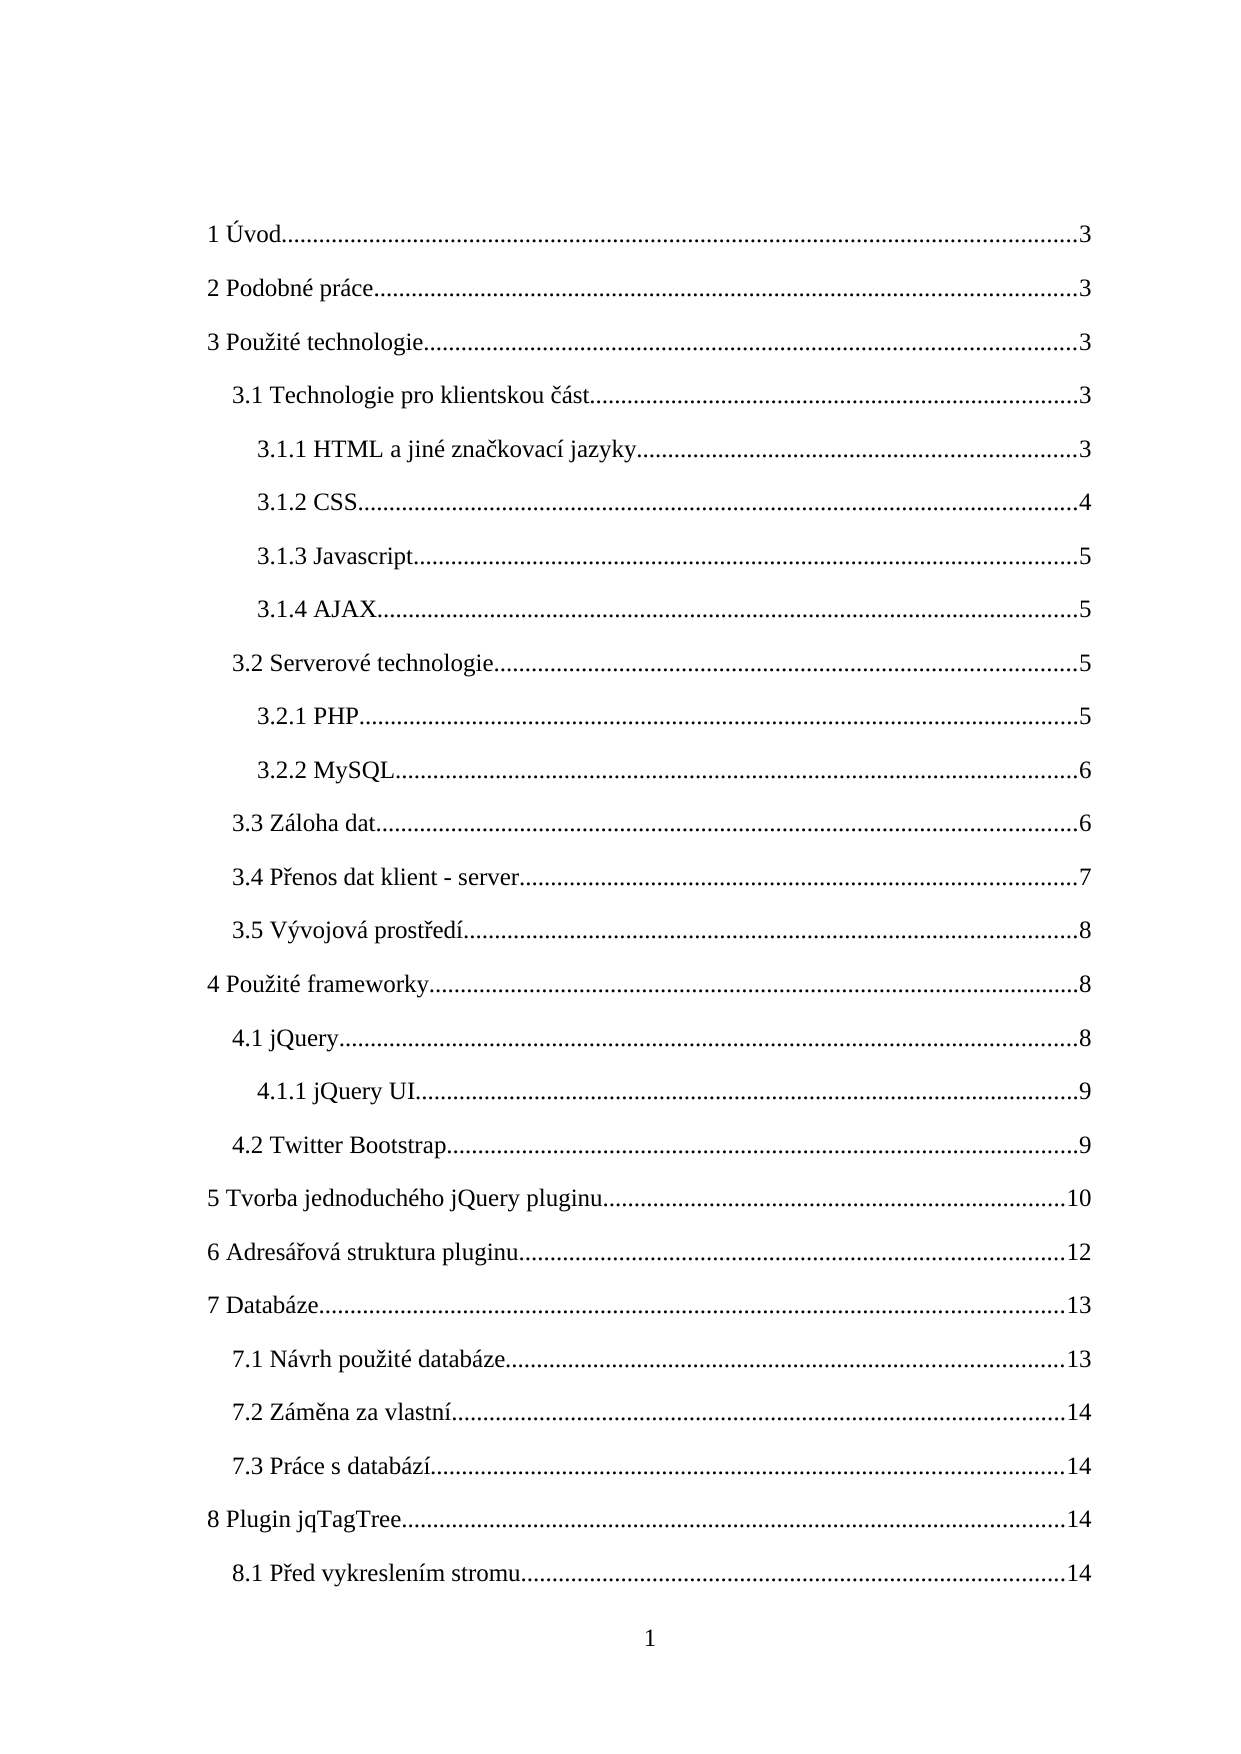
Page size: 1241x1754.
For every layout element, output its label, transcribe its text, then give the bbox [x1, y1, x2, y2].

text 3.2.1 PHP 5 [257, 701, 1092, 730]
text 5 Tvorba jednoduchého jQuery pluginu 10 [207, 1183, 1092, 1212]
text 8 Plugin jqTagTree 14 [207, 1504, 1092, 1533]
text 8.1 Před vykreslením stromu 14 [232, 1558, 1092, 1587]
text 3.1.2 CSS 4 [257, 487, 1092, 516]
text 3.3 Záloha dat 6 [232, 808, 1092, 837]
text 3.1 Technologie pro klientskou část 3 [232, 380, 1092, 409]
text 3.2.2 MySQL 6 [257, 755, 1092, 784]
text 7.1 Návrh použité databáze 13 [232, 1344, 1092, 1373]
text 3 Použité technologie 3 [207, 327, 1092, 355]
text 2 Podobné práce 3 [207, 273, 1092, 302]
text 4 Použité frameworky 8 [207, 969, 1092, 998]
text 4.1.1 jQuery UI 9 [257, 1076, 1092, 1105]
text 7 Databáze 13 [207, 1290, 1092, 1319]
text 3.1.1 HTML a jiné značkovací jazyky 3 [257, 434, 1092, 462]
text 4.2 Twitter Bootstrap 9 [232, 1130, 1092, 1158]
text 3.1.3 Javascript 5 [257, 541, 1092, 569]
text 3.2 Serverové technologie 5 [232, 648, 1092, 677]
text 7.3 Práce s databází 14 [232, 1451, 1092, 1480]
text 3.4 Přenos dat klient - server 7 [232, 862, 1092, 891]
text 7.2 Záměna za vlastní 14 [232, 1397, 1092, 1426]
text 1 Úvod 3 [207, 219, 1092, 248]
text 3.1.4 AJAX 5 [257, 594, 1092, 623]
text 6 Adresářová struktura pluginu 12 [207, 1237, 1092, 1266]
text 4.1 jQuery 8 [232, 1023, 1092, 1051]
text 3.5 Vývojová prostředí 8 [232, 916, 1092, 944]
